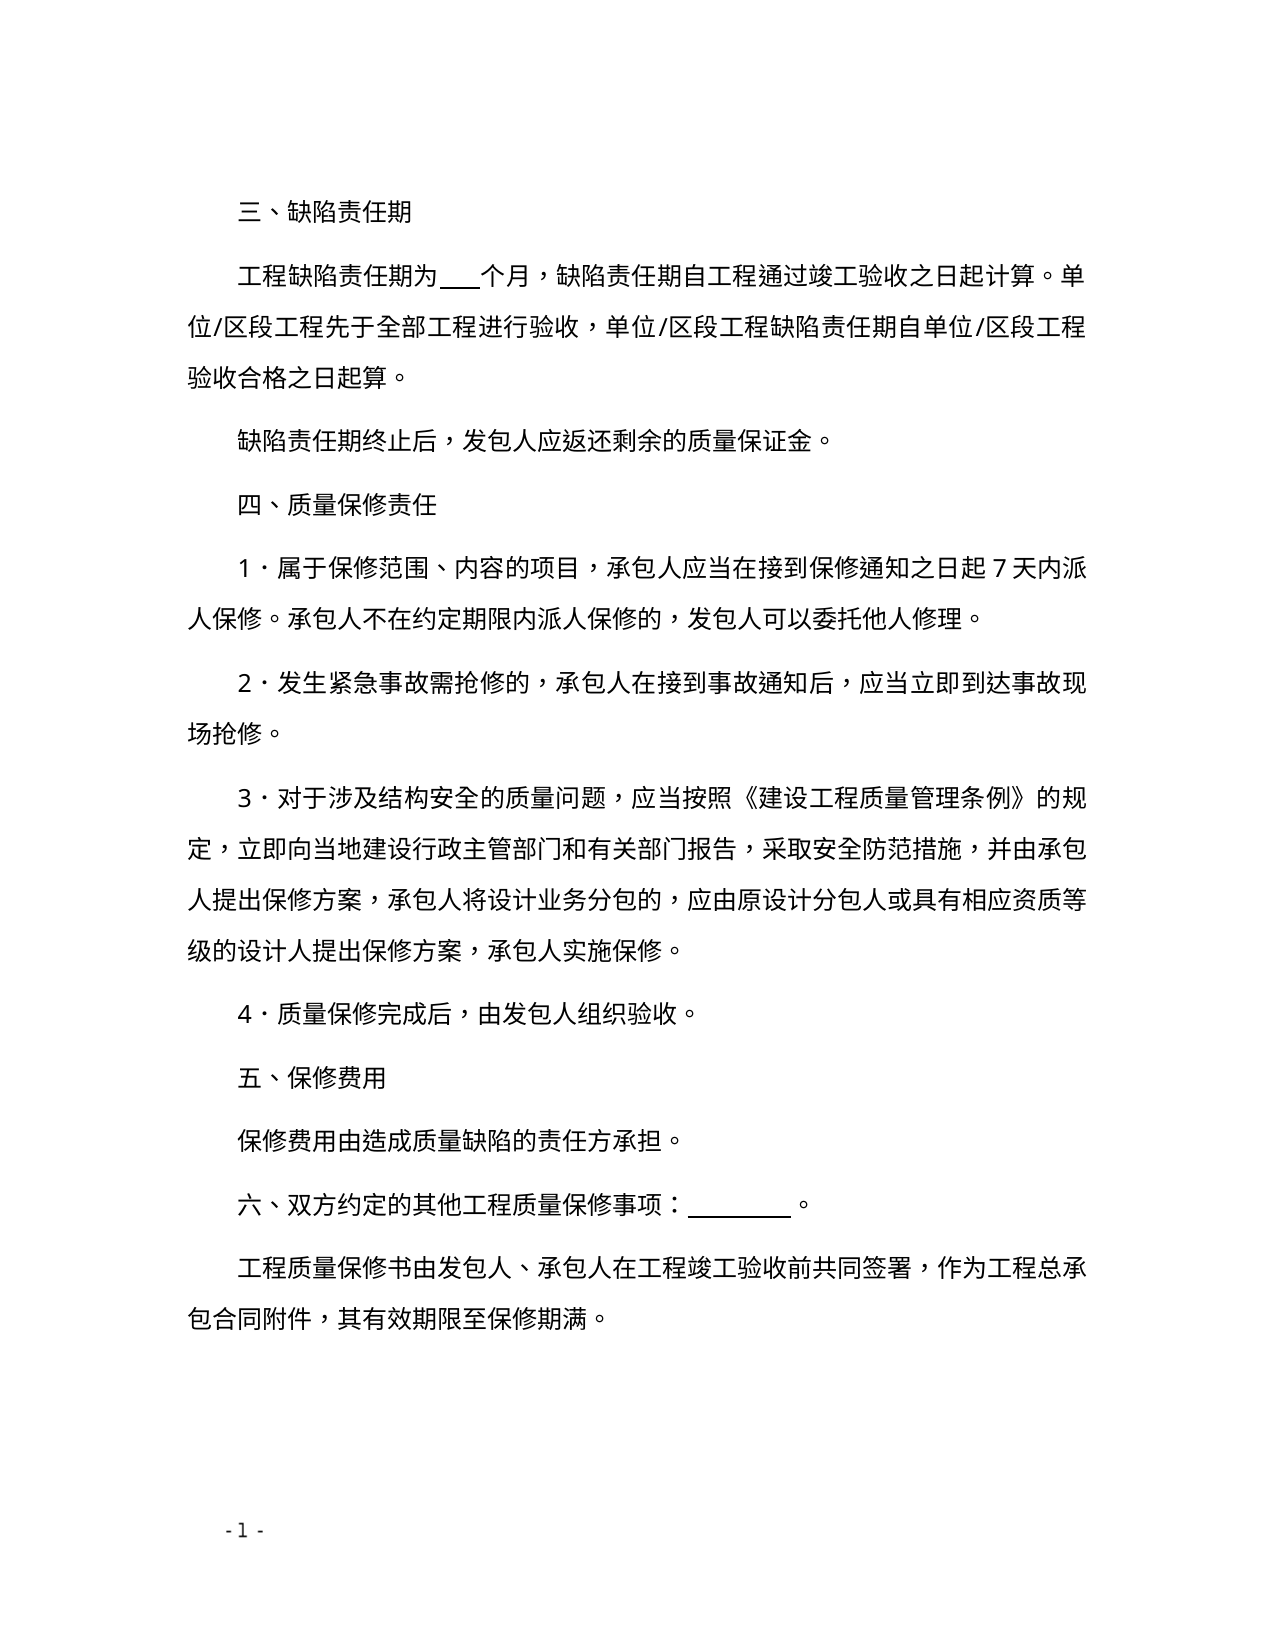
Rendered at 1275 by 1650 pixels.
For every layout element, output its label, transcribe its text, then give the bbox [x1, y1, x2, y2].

text 缺陷责任期终止后，发包人应返还剩余的质量保证金。 [187, 424, 1087, 458]
text 3．对于涉及结构安全的质量问题，应当按照《建设工程质量管理条例》的规定，立即向当地建设行政主管部门和有关部门报告，采取安全防范措施，并由承包人提出保修方案，承包人将设计业务分包的，应由原设计分包人或具有相应资质等级的设计人提出保修方案，承包人实施保修。 [187, 780, 1087, 967]
text 五、保修费用 [187, 1060, 1087, 1094]
text 1．属于保修范围、内容的项目，承包人应当在接到保修通知之日起7天内派人保修。承包人不在约定期限内派人保修的，发包人可以委托他人修理。 [187, 551, 1087, 636]
picture [187, 1520, 263, 1566]
text 4．质量保修完成后，由发包人组织验收。 [187, 997, 1087, 1031]
text 保修费用由造成质量缺陷的责任方承担。 [187, 1124, 1087, 1158]
text 工程质量保修书由发包人、承包人在工程竣工验收前共同签署，作为工程总承包合同附件，其有效期限至保修期满。 [187, 1251, 1087, 1336]
text 工程缺陷责任期为 个月，缺陷责任期自工程通过竣工验收之日起计算。单位/区段工程先于全部工程进行验收，单位/区段工程缺陷责任期自单位/区段工程验收合格之日起算。 [187, 258, 1087, 394]
text 四、质量保修责任 [187, 487, 1087, 522]
text 六、双方约定的其他工程质量保修事项： 。 [187, 1187, 1087, 1222]
text 三、缺陷责任期 [187, 195, 1087, 229]
text 2．发生紧急事故需抢修的，承包人在接到事故通知后，应当立即到达事故现场抢修。 [187, 666, 1087, 751]
